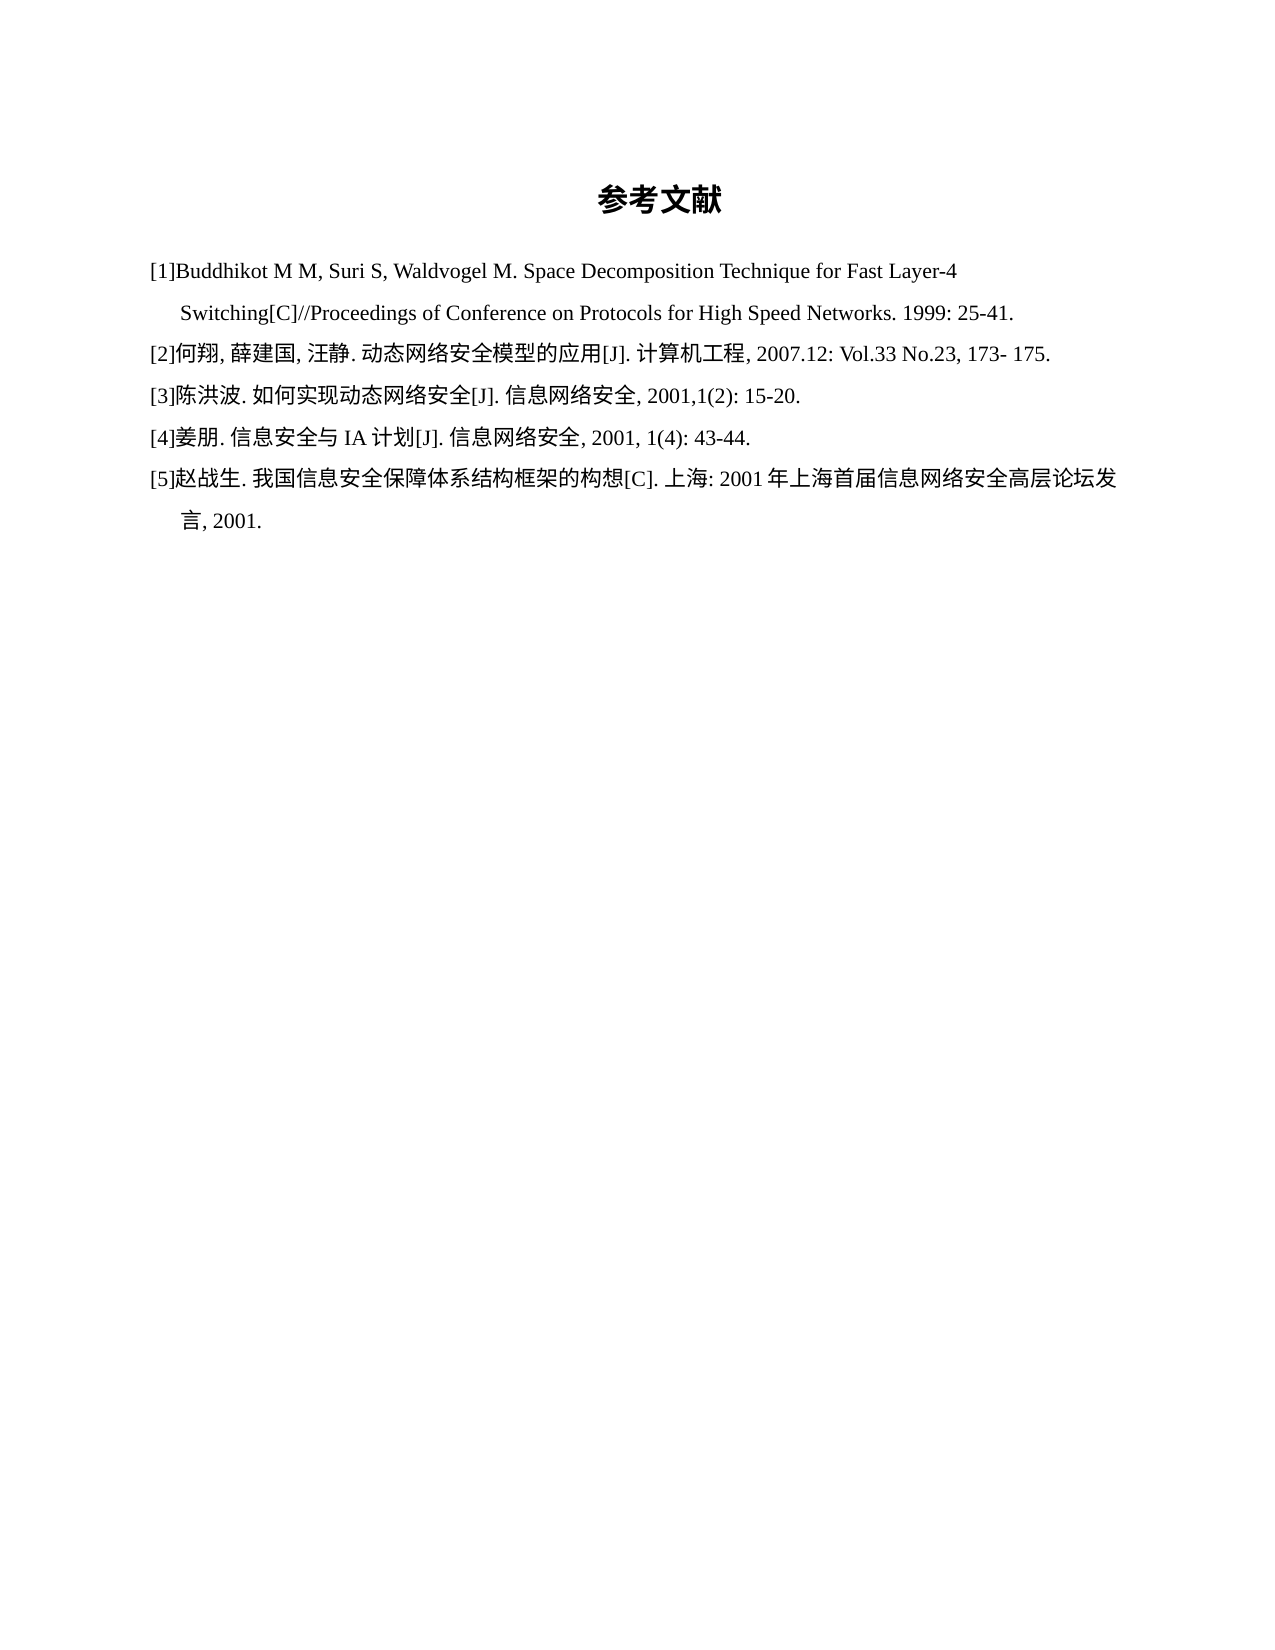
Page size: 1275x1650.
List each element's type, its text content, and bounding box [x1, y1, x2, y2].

text [4]姜朋. 信息安全与IA计划[J]. 信息网络安全, 2001, 1(4): 43-44. [150, 412, 1125, 453]
text [5]赵战生. 我国信息安全保障体系结构框架的构想[C]. 上海: 2001年上海首届信息网络安全高层论坛发言, 2001. [150, 453, 1125, 537]
text [2]何翔, 薛建国, 汪静. 动态网络安全模型的应用[J]. 计算机工程, 2007.12: Vol.33 No.23, 173- 175. [150, 328, 1125, 370]
subtitle 参考文献 [195, 175, 1125, 220]
text [3]陈洪波. 如何实现动态网络安全[J]. 信息网络安全, 2001,1(2): 15-20. [150, 370, 1125, 412]
text [1]Buddhikot M M, Suri S, Waldvogel M. Space Decomposition Technique for Fast Layer-4 Switching[C]//Proceedings of Conference on Protocols for High Speed Networks. 1999: 25-41. [150, 245, 1125, 328]
